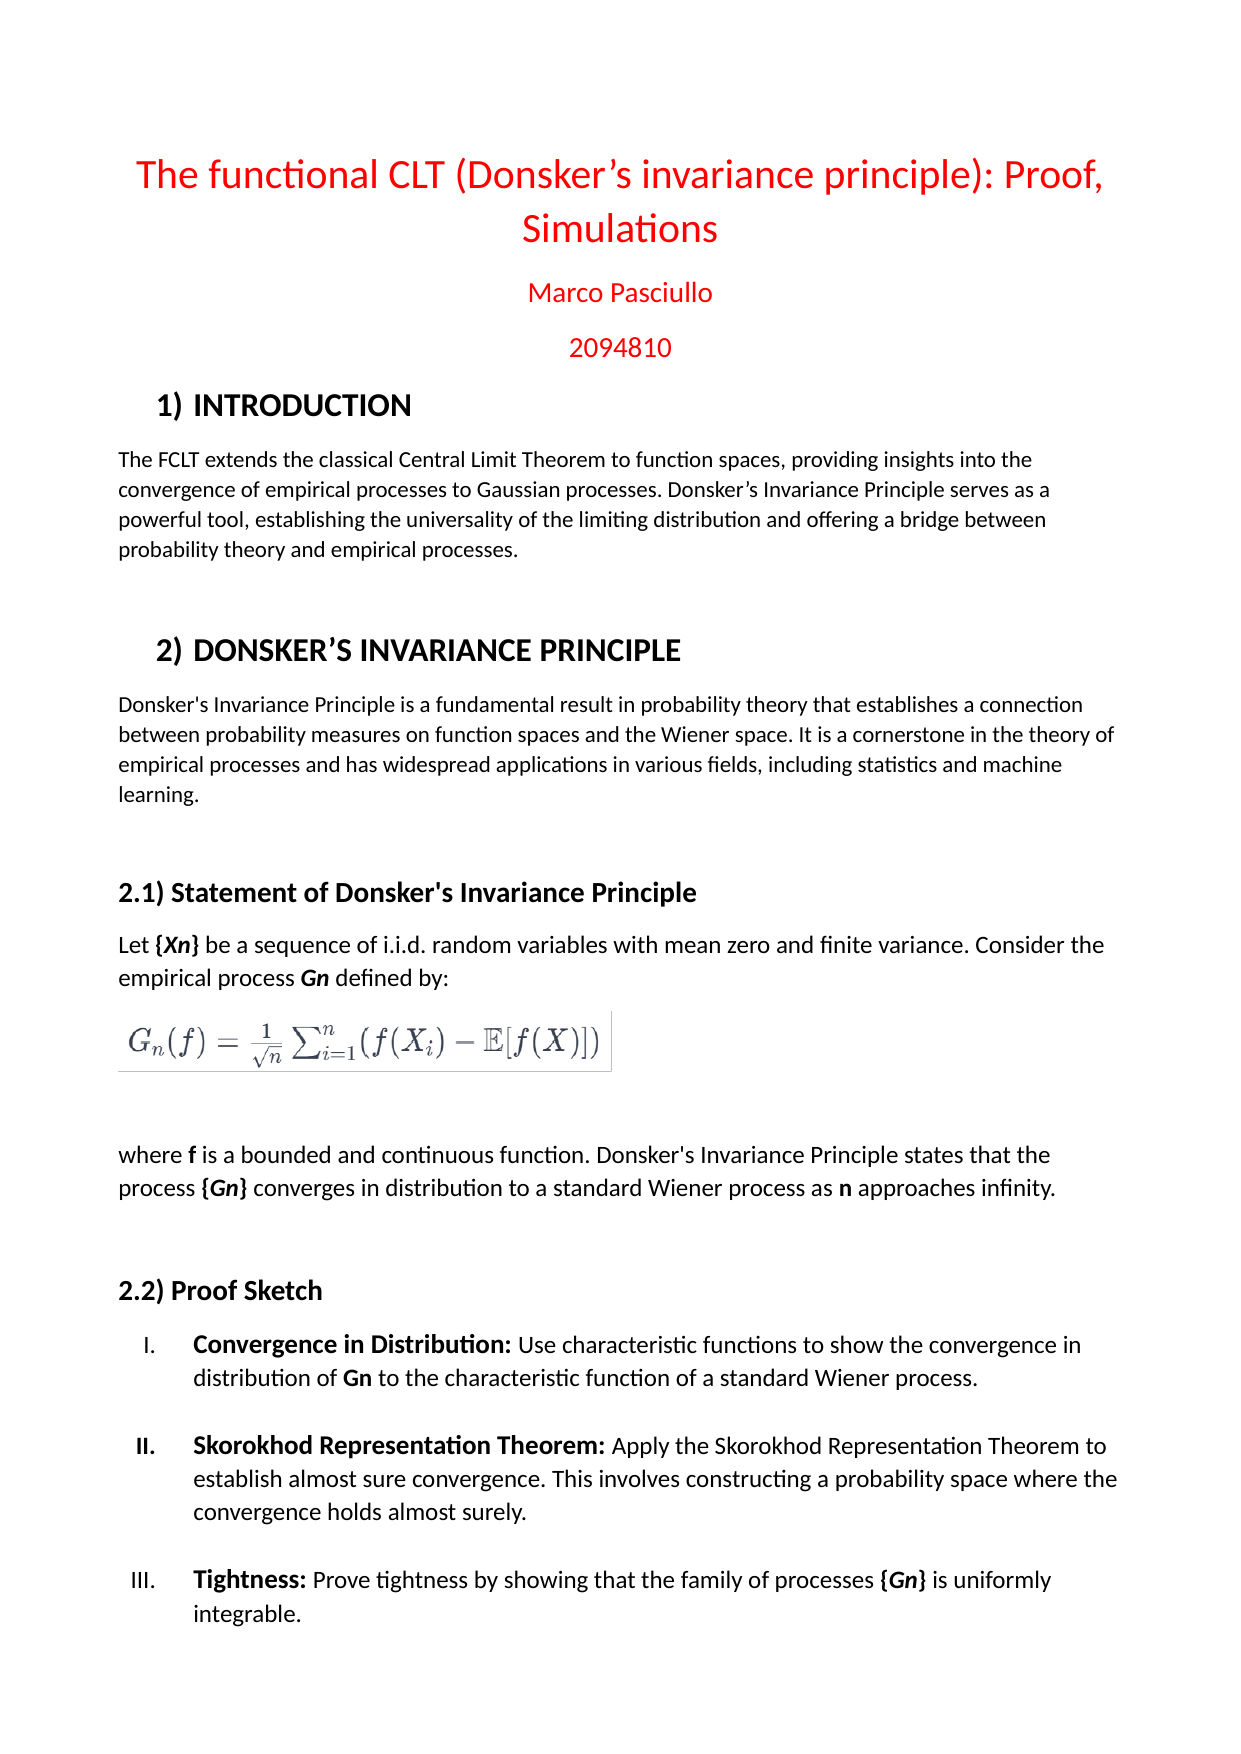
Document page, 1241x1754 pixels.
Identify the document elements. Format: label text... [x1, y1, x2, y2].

text Let {Xn​} be a sequence of i.i.d. random variables with mean zero and finite variance. Consider the empirical process Gn​ defined by: [118, 929, 1122, 993]
text where f is a bounded and continuous function. Donsker's Invariance Principle states that the process {Gn​} converges in distribution to a standard Wiener process as n approaches infinity. [118, 1140, 1122, 1203]
list DONSKER’S INVARIANCE PRINCIPLE [156, 629, 1122, 670]
list Skorokhod Representation Theorem: Apply the Skorokhod Representation Theorem to establish almost sure convergence. This involves constructing a probability space where the convergence holds almost surely. [156, 1428, 1122, 1527]
list Tightness: Prove tightness by showing that the family of processes {Gn​} is uniformly integrable. [156, 1562, 1122, 1628]
picture [118, 1011, 612, 1072]
text Donsker's Invariance Principle is a fundamental result in probability theory that establishes a connection between probability measures on function spaces and the Wiener space. It is a cornerstone in the theory of empirical processes and has widespread applications in various fields, including statistics and machine learning. [118, 690, 1122, 808]
list Convergence in Distribution: Use characteristic functions to show the convergence in distribution of Gn​ to the characteristic function of a standard Wiener process. [156, 1327, 1122, 1393]
text 2.1) Statement of Donsker's Invariance Principle [118, 874, 1122, 910]
text Marco Pasciullo [118, 274, 1122, 310]
text The FCLT extends the classical Central Limit Theorem to function spaces, providing insights into the convergence of empirical processes to Gaussian processes. Donsker’s Invariance Principle serves as a powerful tool, establishing the universality of the limiting distribution and offering a bridge between probability theory and empirical processes. [118, 445, 1122, 563]
text The functional CLT (Donsker’s invariance principle): Proof, Simulations [118, 148, 1122, 253]
text 2.2) Proof Sketch [118, 1272, 1122, 1307]
text 2094810 [118, 329, 1122, 365]
list INTRODUCTION [156, 384, 1122, 425]
